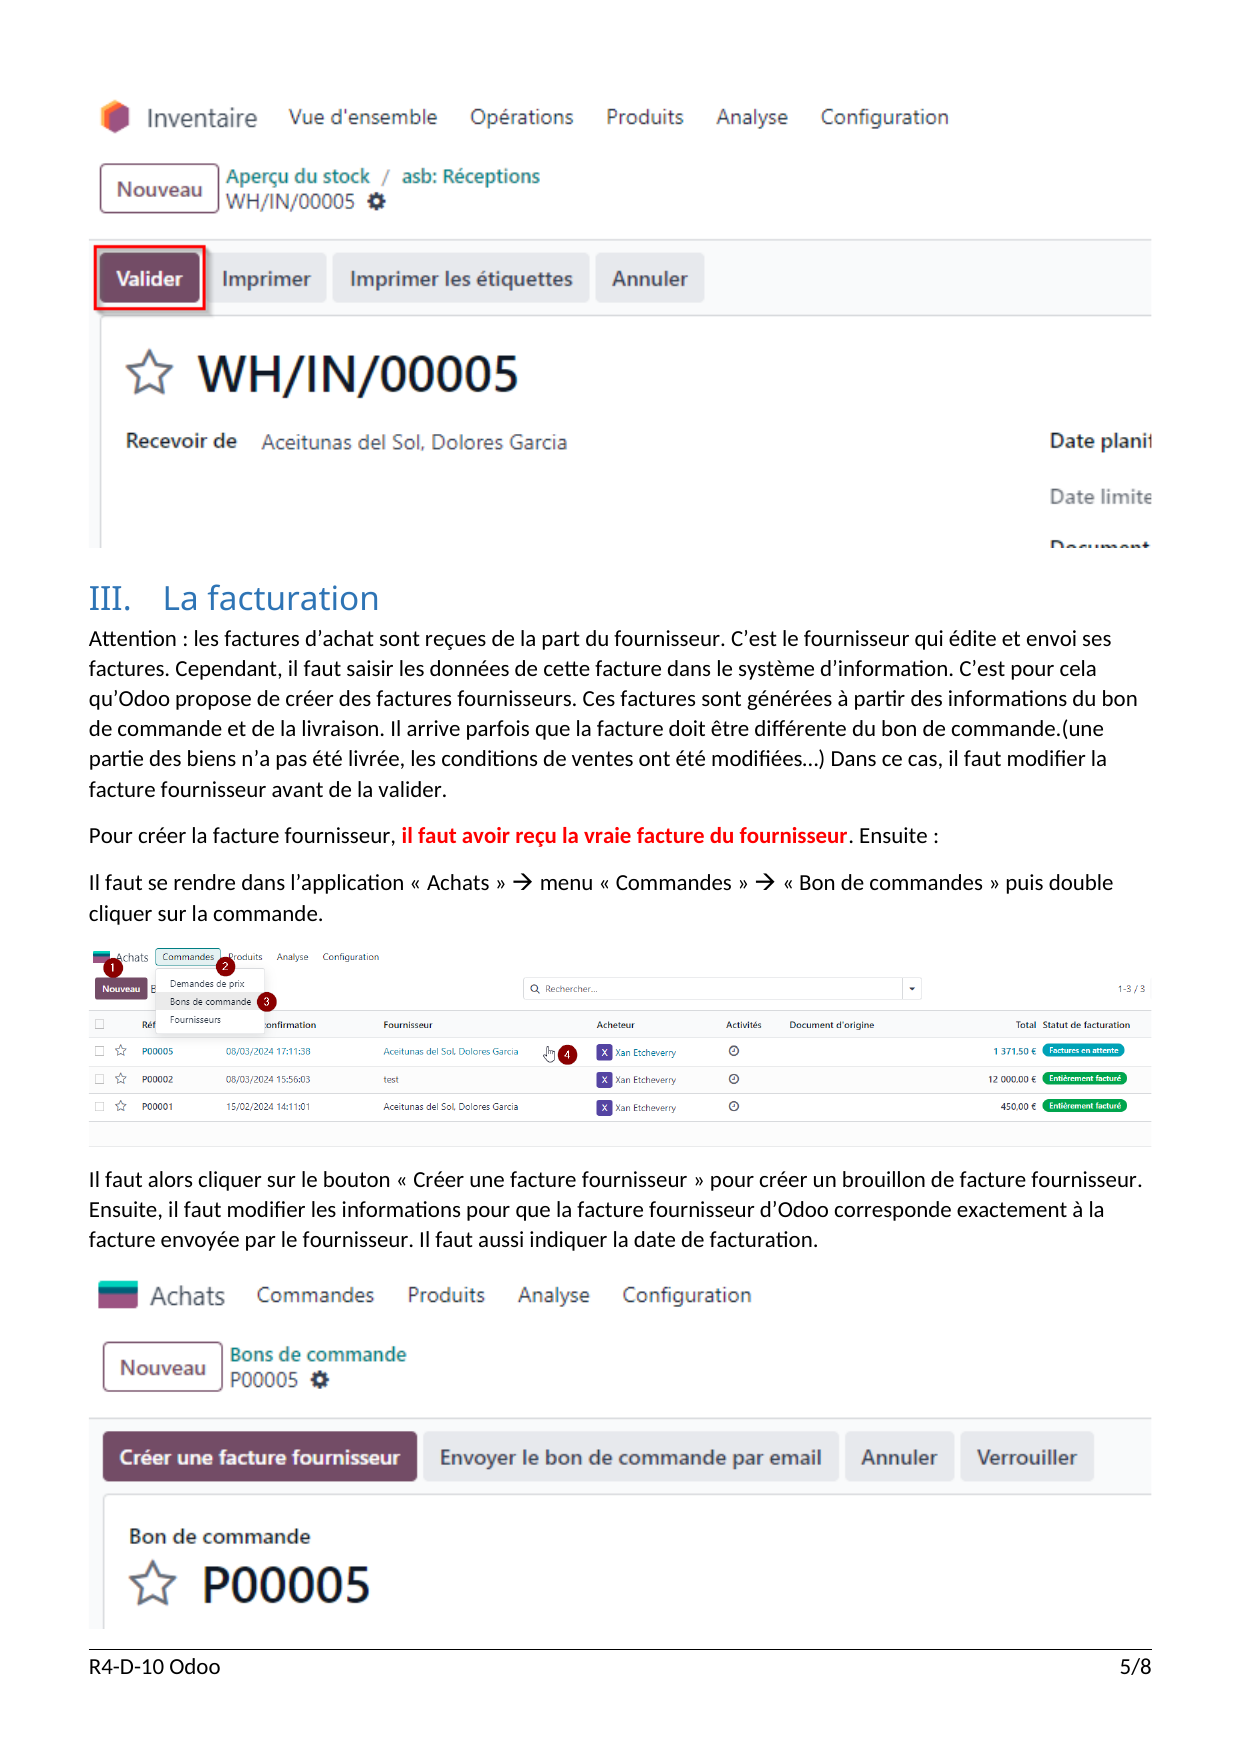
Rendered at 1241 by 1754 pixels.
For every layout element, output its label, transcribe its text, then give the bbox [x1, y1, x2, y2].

picture [88, 945, 1152, 1147]
text Attention : les factures d’achat sont reçues de la part du fournisseur. C’est le fournisseur qui édite et envoi ses factures. Cependant, il faut saisir les données de cette facture dans le système d’information. C’est pour cela qu’Odoo propose de créer des factures fournisseurs. Ces factures sont générées à partir des informations du bon de commande et de la livraison. Il arrive parfois que la facture doit être différente du bon de commande.(une partie des biens n’a pas été livrée, les conditions de ventes ont été modifiées…) Dans ce cas, il faut modifier la facture fournisseur avant de la valider. [89, 624, 1152, 803]
text Il faut alors cliquer sur le bouton « Créer une facture fournisseur » pour créer un brouillon de facture fournisseur. Ensuite, il faut modifier les informations pour que la facture fournisseur d’Odoo corresponde exactement à la facture envoyée par le fournisseur. Il faut aussi indiquer la date de facturation. [89, 1165, 1152, 1253]
subtitle La facturation [89, 575, 1152, 620]
text Il faut se rendre dans l’application « Achats » menu « Commandes » « Bon de commandes » puis double cliquer sur la commande. [89, 868, 1152, 927]
picture [88, 88, 1152, 548]
text Pour créer la facture fournisseur, il faut avoir reçu la vraie facture du fournisseur. Ensuite : [89, 822, 1152, 850]
picture [88, 1272, 1152, 1629]
